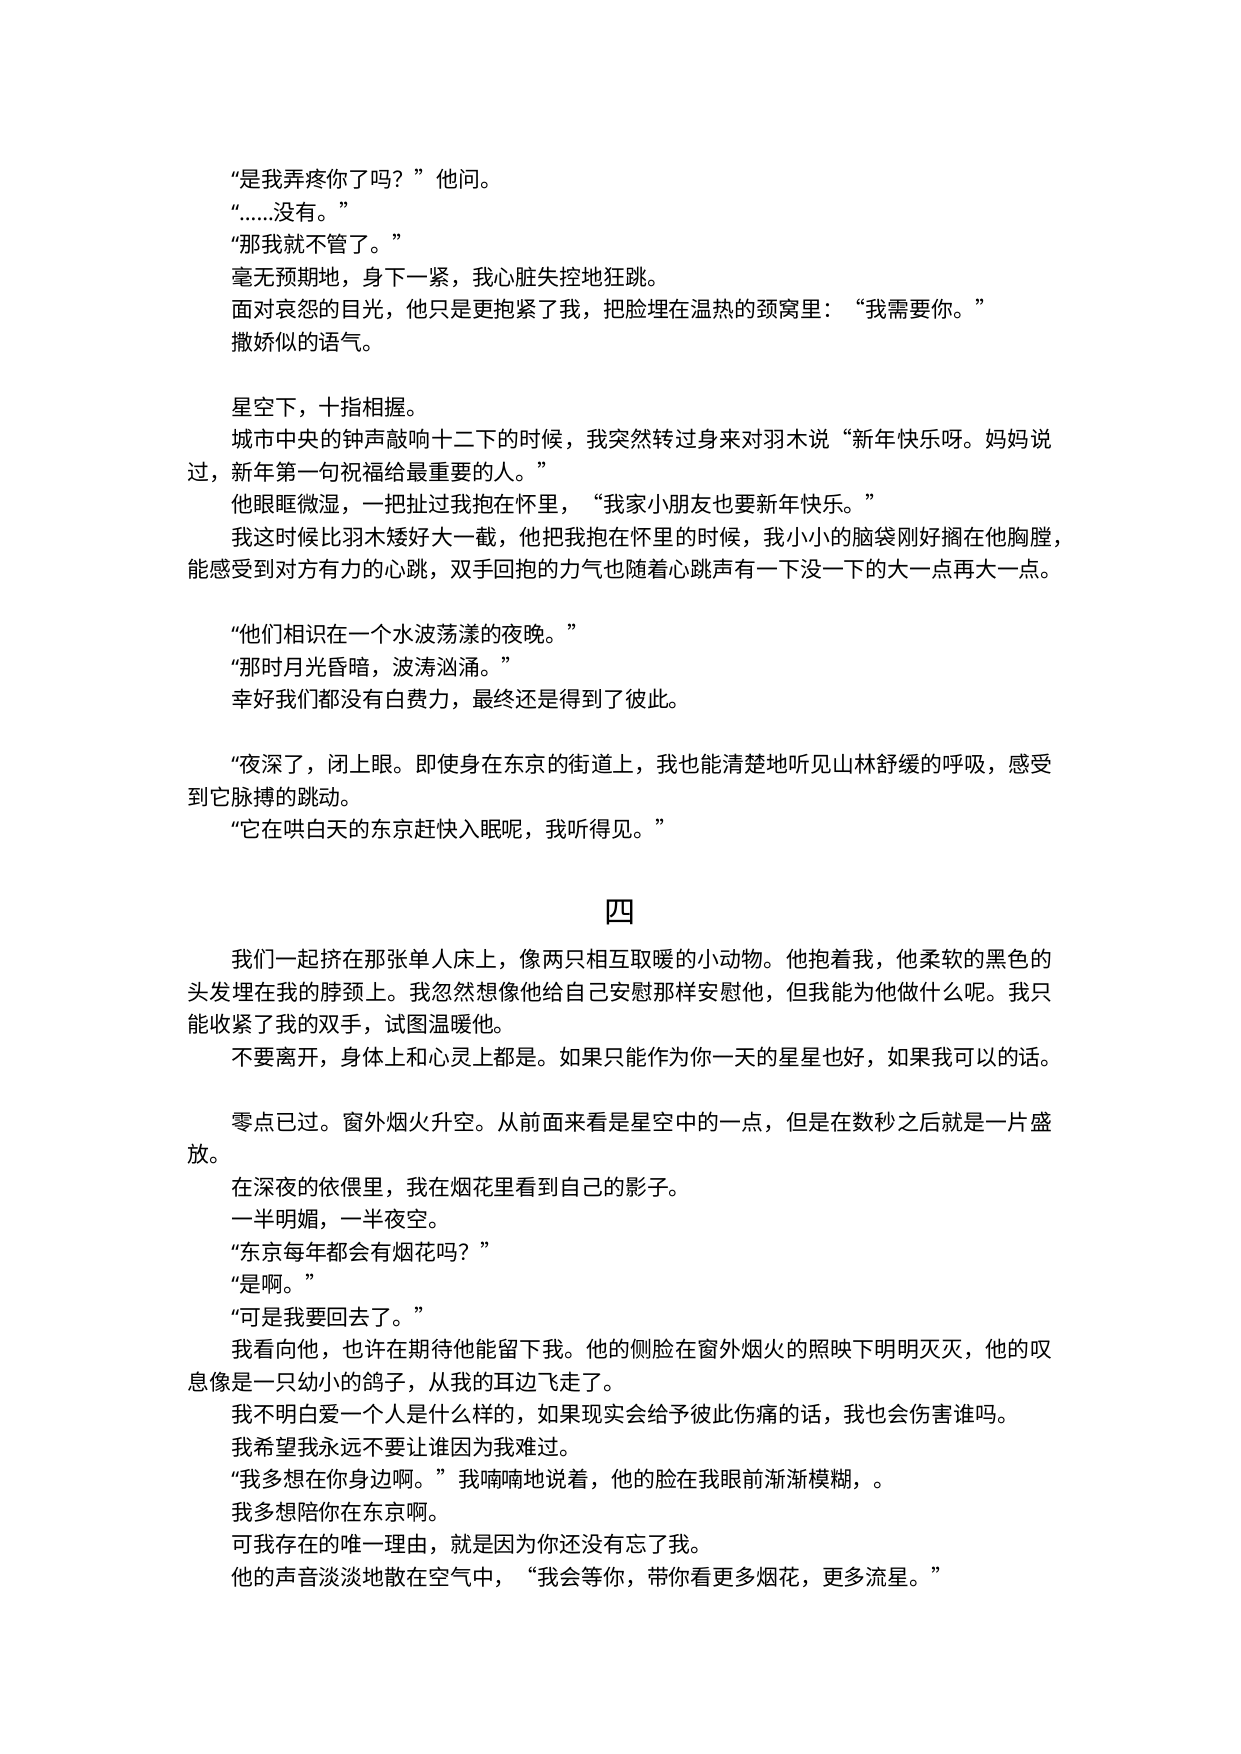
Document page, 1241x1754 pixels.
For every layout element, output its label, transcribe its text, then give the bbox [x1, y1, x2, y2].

text 我多想陪你在东京啊。 [187, 1494, 1053, 1527]
text 他的声音淡淡地散在空气中，“我会等你，带你看更多烟花，更多流星。” [187, 1559, 1053, 1592]
text 在深夜的依偎里，我在烟花里看到自己的影子。 [187, 1169, 1053, 1202]
text 面对哀怨的目光，他只是更抱紧了我，把脸埋在温热的颈窝里：“我需要你。” [187, 292, 1053, 324]
text 我希望我永远不要让谁因为我难过。 [187, 1429, 1053, 1462]
text “……没有。” [187, 194, 1053, 227]
text 撒娇似的语气。 [187, 324, 1053, 357]
text 城市中央的钟声敲响十二下的时候，我突然转过身来对羽木说“新年快乐呀。妈妈说过，新年第一句祝福给最重要的人。” [187, 422, 1053, 487]
text 一半明媚，一半夜空。 [187, 1202, 1053, 1234]
text “夜深了，闭上眼。即使身在东京的街道上，我也能清楚地听见山林舒缓的呼吸，感受到它脉搏的跳动。 [187, 747, 1053, 812]
text 我们一起挤在那张单人床上，像两只相互取暖的小动物。他抱着我，他柔软的黑色的头发埋在我的脖颈上。我忽然想像他给自己安慰那样安慰他，但我能为他做什么呢。我只能收紧了我的双手，试图温暖他。 [187, 942, 1053, 1039]
text “可是我要回去了。” [187, 1299, 1053, 1332]
text 可我存在的唯一理由，就是因为你还没有忘了我。 [187, 1527, 1053, 1559]
text 他眼眶微湿，一把扯过我抱在怀里，“我家小朋友也要新年快乐。” [187, 487, 1053, 519]
text 不要离开，身体上和心灵上都是。如果只能作为你一天的星星也好，如果我可以的话。 [187, 1039, 1053, 1072]
text 我看向他，也许在期待他能留下我。他的侧脸在窗外烟火的照映下明明灭灭，他的叹息像是一只幼小的鸽子，从我的耳边飞走了。 [187, 1332, 1053, 1397]
text “它在哄白天的东京赶快入眠呢，我听得见。” [187, 812, 1053, 844]
text 星空下，十指相握。 [187, 389, 1053, 422]
text “是啊。” [187, 1267, 1053, 1299]
text 零点已过。窗外烟火升空。从前面来看是星空中的一点，但是在数秒之后就是一片盛放。 [187, 1104, 1053, 1169]
text “他们相识在一个水波荡漾的夜晚。” [187, 617, 1053, 649]
text “我多想在你身边啊。”我喃喃地说着，他的脸在我眼前渐渐模糊，。 [187, 1462, 1053, 1494]
text 我不明白爱一个人是什么样的，如果现实会给予彼此伤痛的话，我也会伤害谁吗。 [187, 1397, 1053, 1429]
text 四 [187, 877, 1053, 942]
text 幸好我们都没有白费力，最终还是得到了彼此。 [187, 682, 1053, 714]
text “那时月光昏暗，波涛汹涌。” [187, 649, 1053, 682]
text 我这时候比羽木矮好大一截，他把我抱在怀里的时候，我小小的脑袋刚好搁在他胸膛，能感受到对方有力的心跳，双手回抱的力气也随着心跳声有一下没一下的大一点再大一点。 [187, 519, 1053, 584]
text “那我就不管了。” [187, 227, 1053, 259]
text “东京每年都会有烟花吗？” [187, 1234, 1053, 1267]
text 毫无预期地，身下一紧，我心脏失控地狂跳。 [187, 259, 1053, 292]
text “是我弄疼你了吗？”他问。 [187, 162, 1053, 194]
